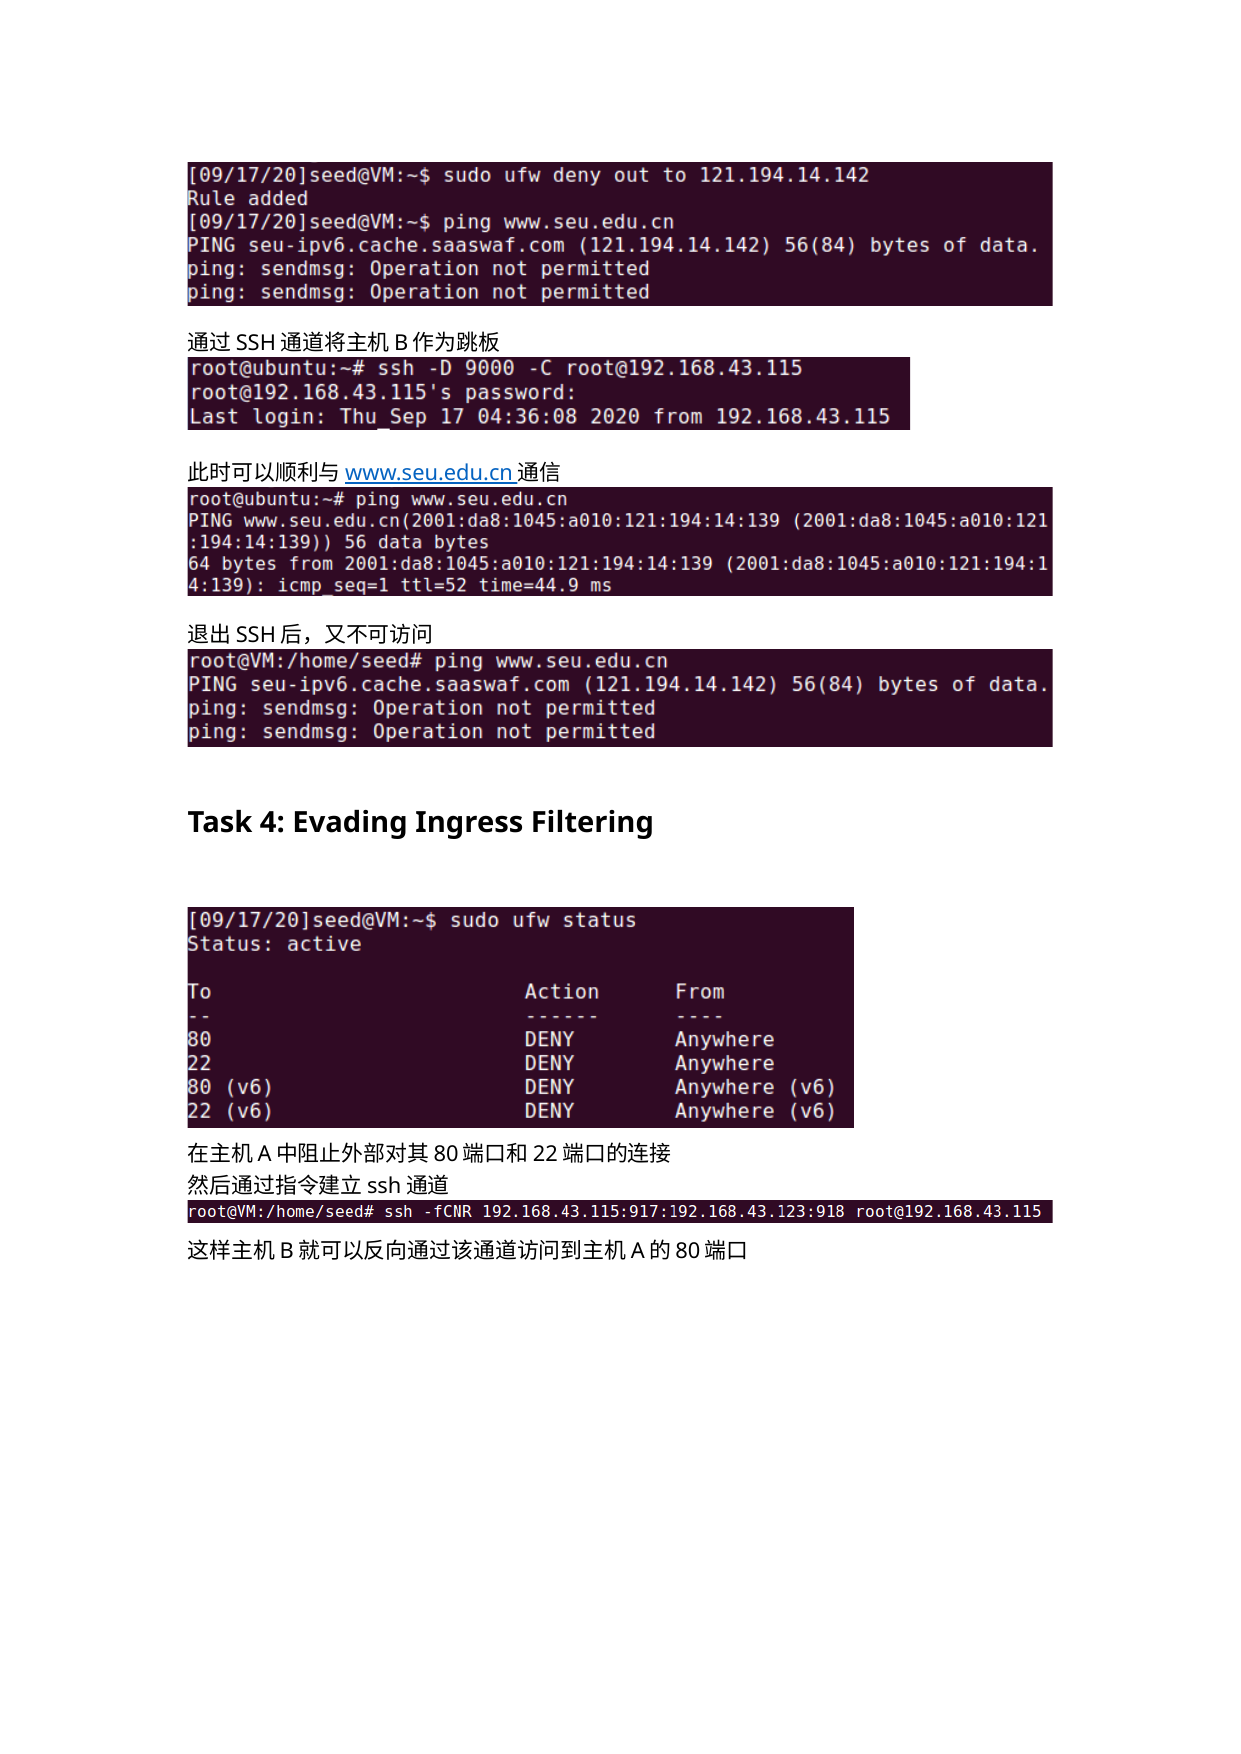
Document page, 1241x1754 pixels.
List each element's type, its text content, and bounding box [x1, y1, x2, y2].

subtitle Task 4: Evading Ingress Filtering [187, 789, 1053, 854]
text 然后通过指令建立ssh通道 [187, 1168, 1053, 1200]
picture [187, 649, 1053, 747]
text 这样主机B就可以反向通过该通道访问到主机A的80端口 [187, 1233, 1053, 1265]
picture [187, 162, 1053, 306]
picture [187, 357, 911, 430]
picture [187, 907, 854, 1128]
text 退出SSH后，又不可访问 [187, 617, 1053, 649]
text 通过SSH通道将主机B作为跳板 [187, 324, 1053, 357]
text 在主机A中阻止外部对其80端口和22端口的连接 [187, 1135, 1053, 1168]
picture [187, 487, 1053, 596]
picture [187, 1200, 1053, 1223]
text 此时可以顺利与www.seu.edu.cn通信 [187, 454, 1053, 487]
